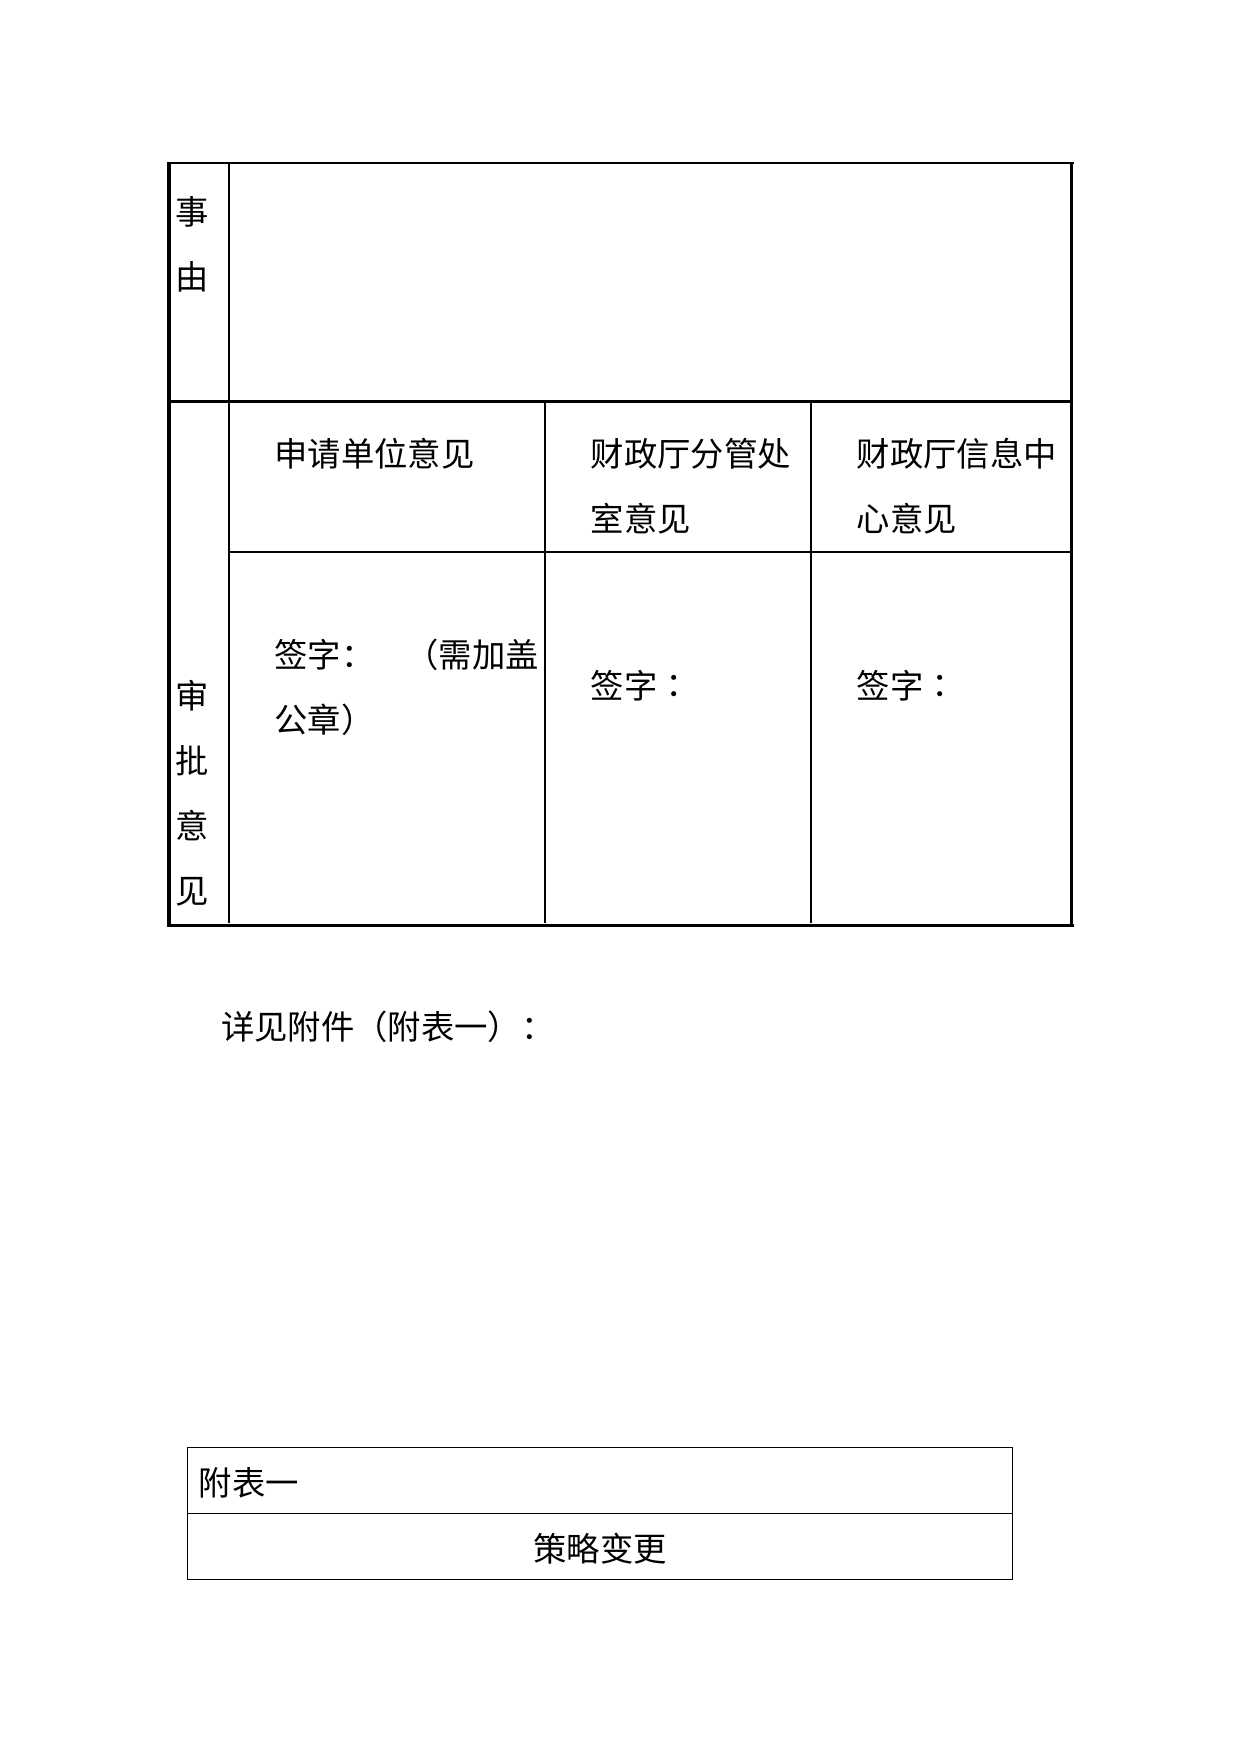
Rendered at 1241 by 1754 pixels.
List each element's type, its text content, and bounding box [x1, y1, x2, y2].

table_cell 签字： （需加盖公章） [230, 553, 544, 923]
table_cell 申 请 事 由 [171, 164, 228, 400]
table_cell 财政厅信息中心意见 [812, 403, 1070, 551]
table_cell 策略变更 [188, 1514, 1012, 1579]
table_header 附表一 [188, 1448, 1012, 1513]
table_cell 财政厅分管处室意见 [546, 403, 810, 551]
table_cell 申请单位意见 [230, 403, 544, 551]
table_cell 签字： [546, 553, 810, 923]
table_cell [230, 164, 1070, 400]
table_cell 审 批 意 见 [171, 403, 228, 923]
table_cell 签字： [812, 553, 1070, 923]
text 详见附件（附表一）： [187, 992, 1053, 1057]
